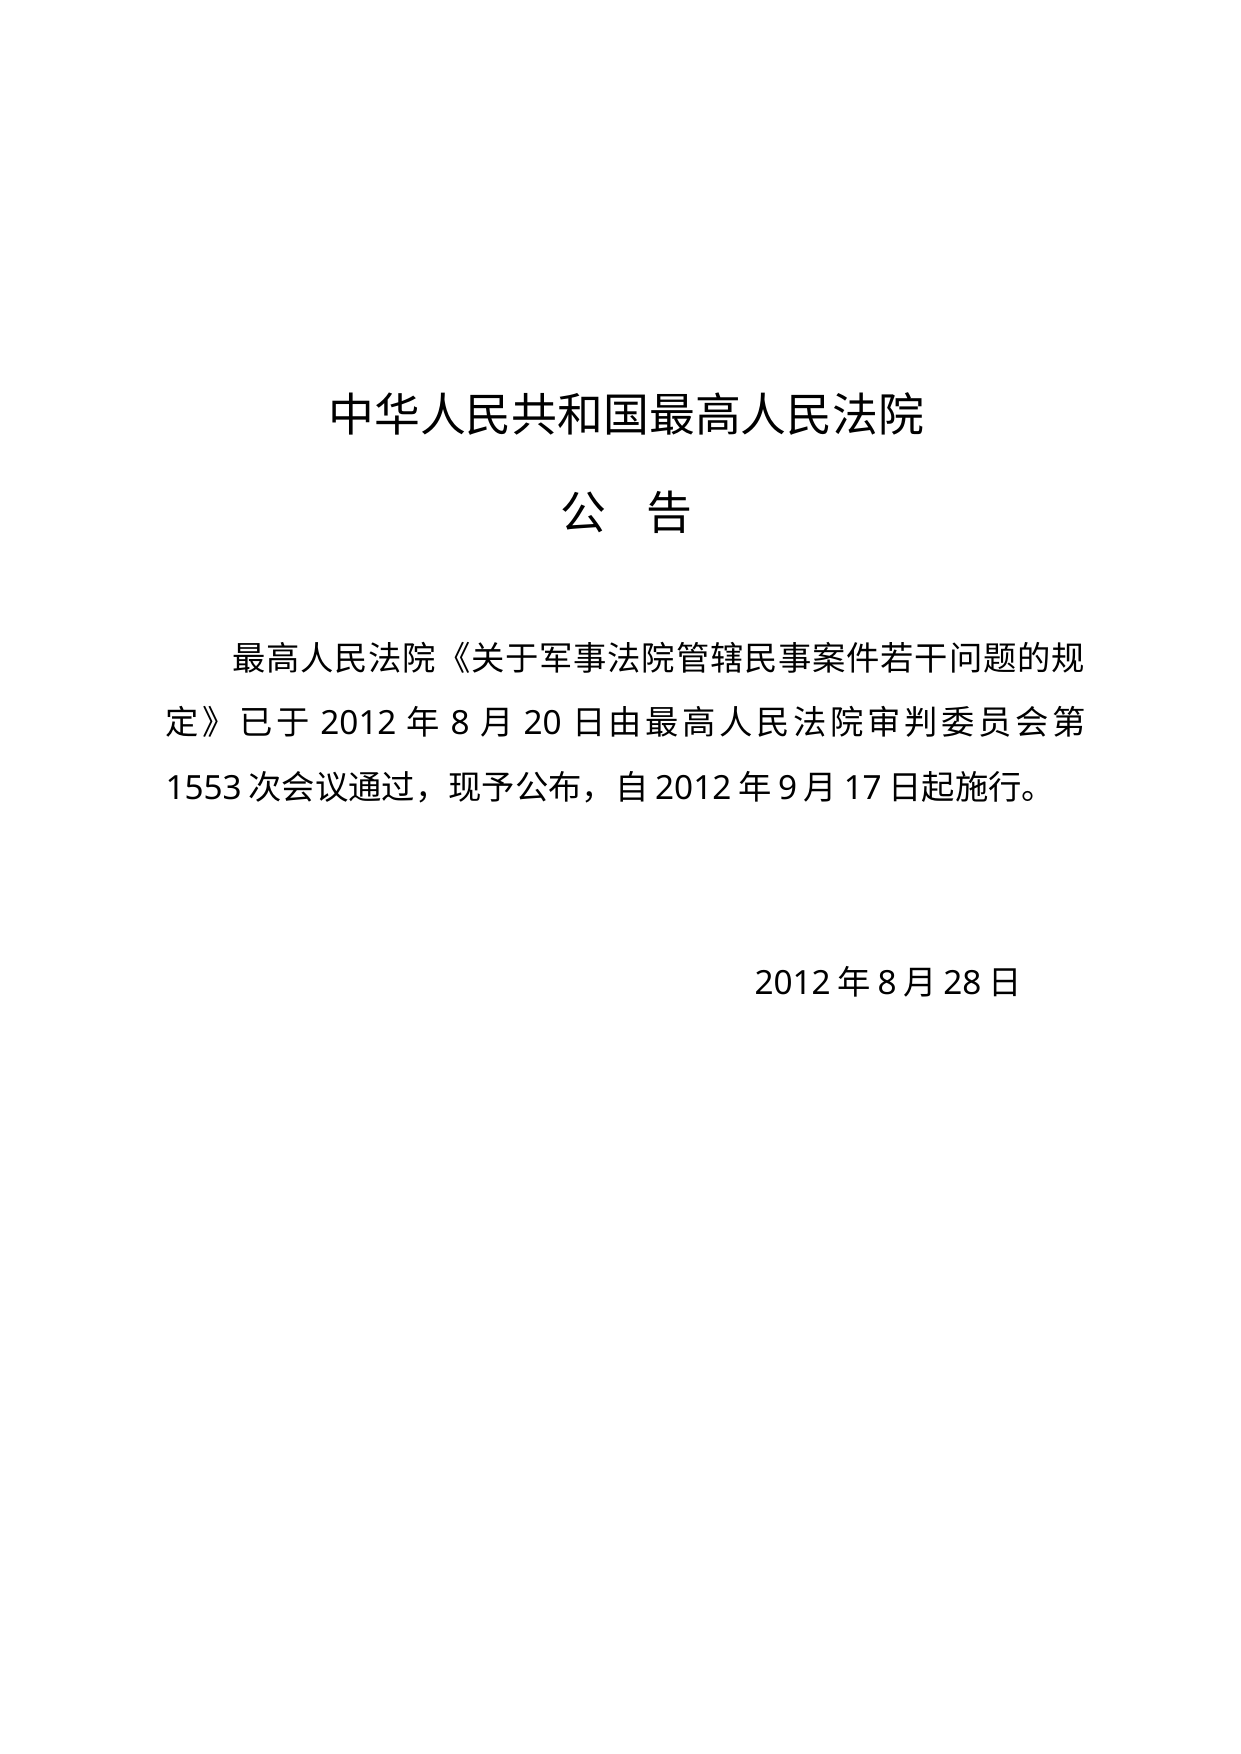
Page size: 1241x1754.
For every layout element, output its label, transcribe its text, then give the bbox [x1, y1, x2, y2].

text 公 告 [165, 460, 1087, 558]
text 最高人民法院《关于军事法院管辖民事案件若干问题的规定》已于2012年8月20日由最高人民法院审判委员会第1553次会议通过，现予公布，自2012年9月17日起施行。 [165, 623, 1087, 818]
text 2012年8月28日 [165, 948, 1021, 1013]
text 中华人民共和国最高人民法院 [165, 363, 1087, 460]
